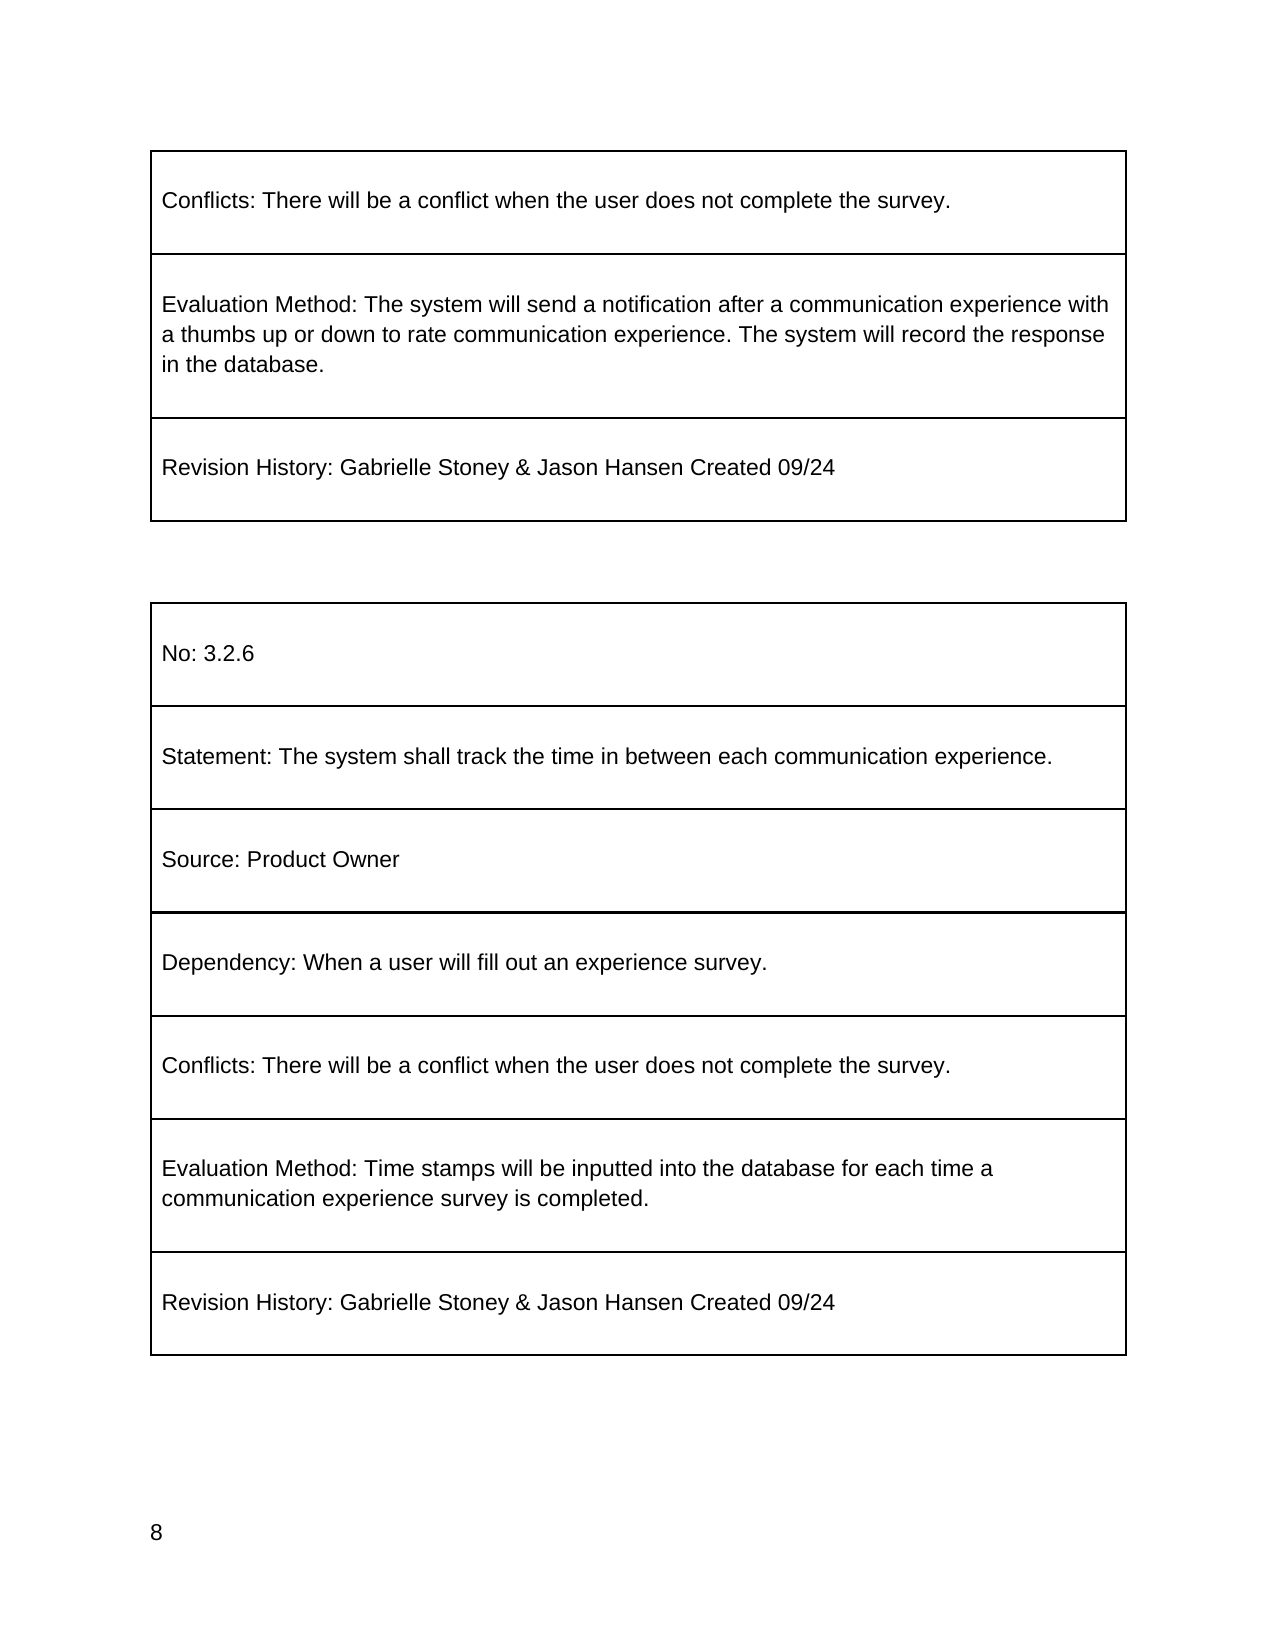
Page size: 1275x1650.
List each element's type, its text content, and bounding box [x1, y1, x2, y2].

table_cell Source: Product Owner [152, 810, 1125, 911]
table_cell Evaluation Method: The system will send a notification after a communication experience with a thumbs up or down to rate communication experience. The system will record the response in the database. [152, 255, 1125, 417]
table_cell Revision History: Gabrielle Stoney & Jason Hansen Created 09/24 [152, 419, 1125, 520]
table_cell Evaluation Method: Time stamps will be inputted into the database for each time a communication experience survey is completed. [152, 1120, 1125, 1251]
table_cell Statement: The system shall track the time in between each communication experience. [152, 707, 1125, 808]
table_cell Dependency: When a user will fill out an experience survey. [152, 914, 1125, 1014]
table_header No: 3.2.6 [152, 604, 1125, 705]
table_cell Conflicts: There will be a conflict when the user does not complete the survey. [152, 152, 1125, 253]
table_cell Conflicts: There will be a conflict when the user does not complete the survey. [152, 1017, 1125, 1118]
table_cell Revision History: Gabrielle Stoney & Jason Hansen Created 09/24 [152, 1253, 1125, 1354]
